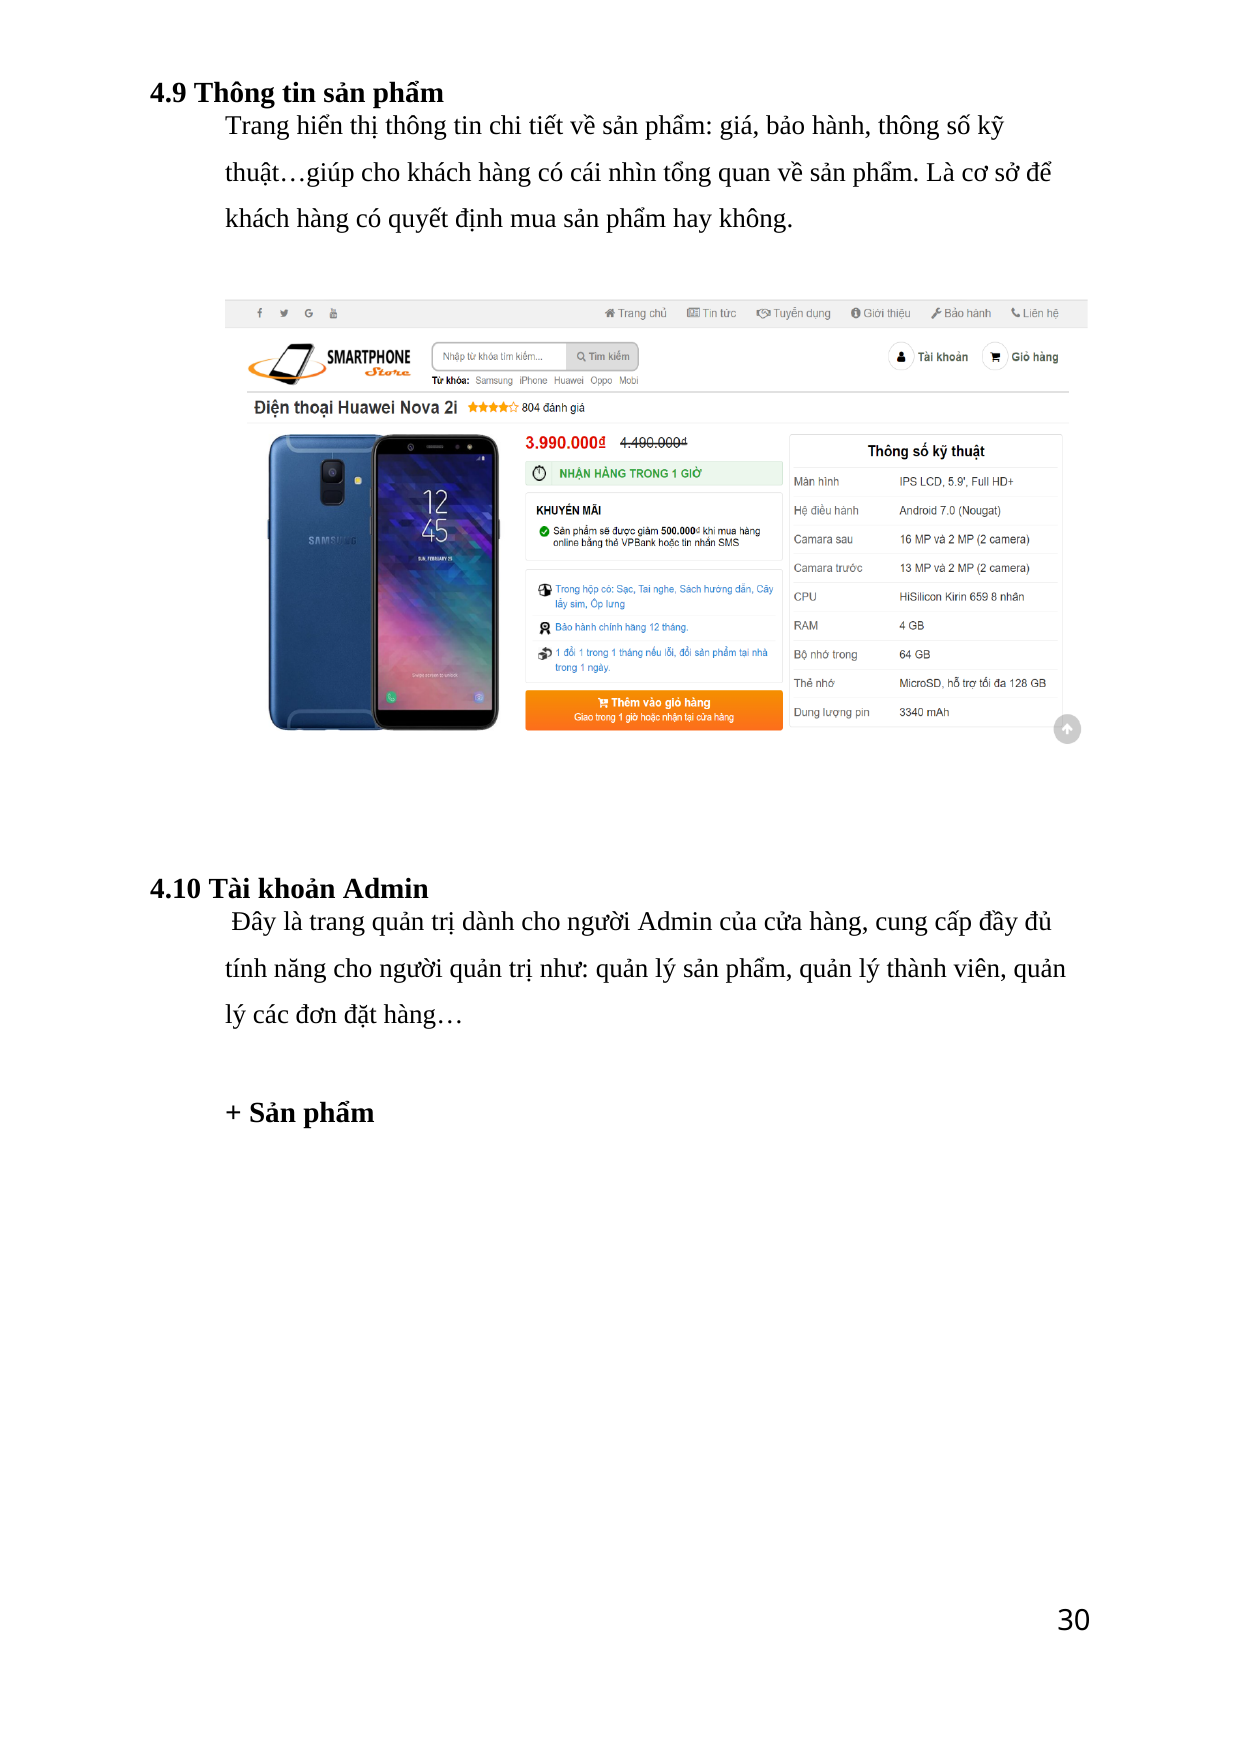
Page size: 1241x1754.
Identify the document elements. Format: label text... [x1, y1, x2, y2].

list Trang hiển thị thông tin chi tiết về sản phẩm: giá, bảo hành, thông số kỹ thuật…giúp cho khách hàng có cái nhìn tổng quan về sản phẩm. Là cơ sở để khách hàng có quyết định mua sản phẩm hay không. [225, 109, 1090, 234]
list + Sản phẩm [225, 1095, 1090, 1129]
list Đây là trang quản trị dành cho người Admin của cửa hàng, cung cấp đầy đủ tính năng cho người quản trị như: quản lý sản phẩm, quản lý thành viên, quản lý các đơn đặt hàng… [225, 905, 1090, 1029]
picture [225, 299, 1088, 753]
subtitle 4.9 Thông tin sản phẩm [150, 75, 1090, 108]
subtitle 4.10 Tài khoản Admin [150, 871, 1090, 905]
